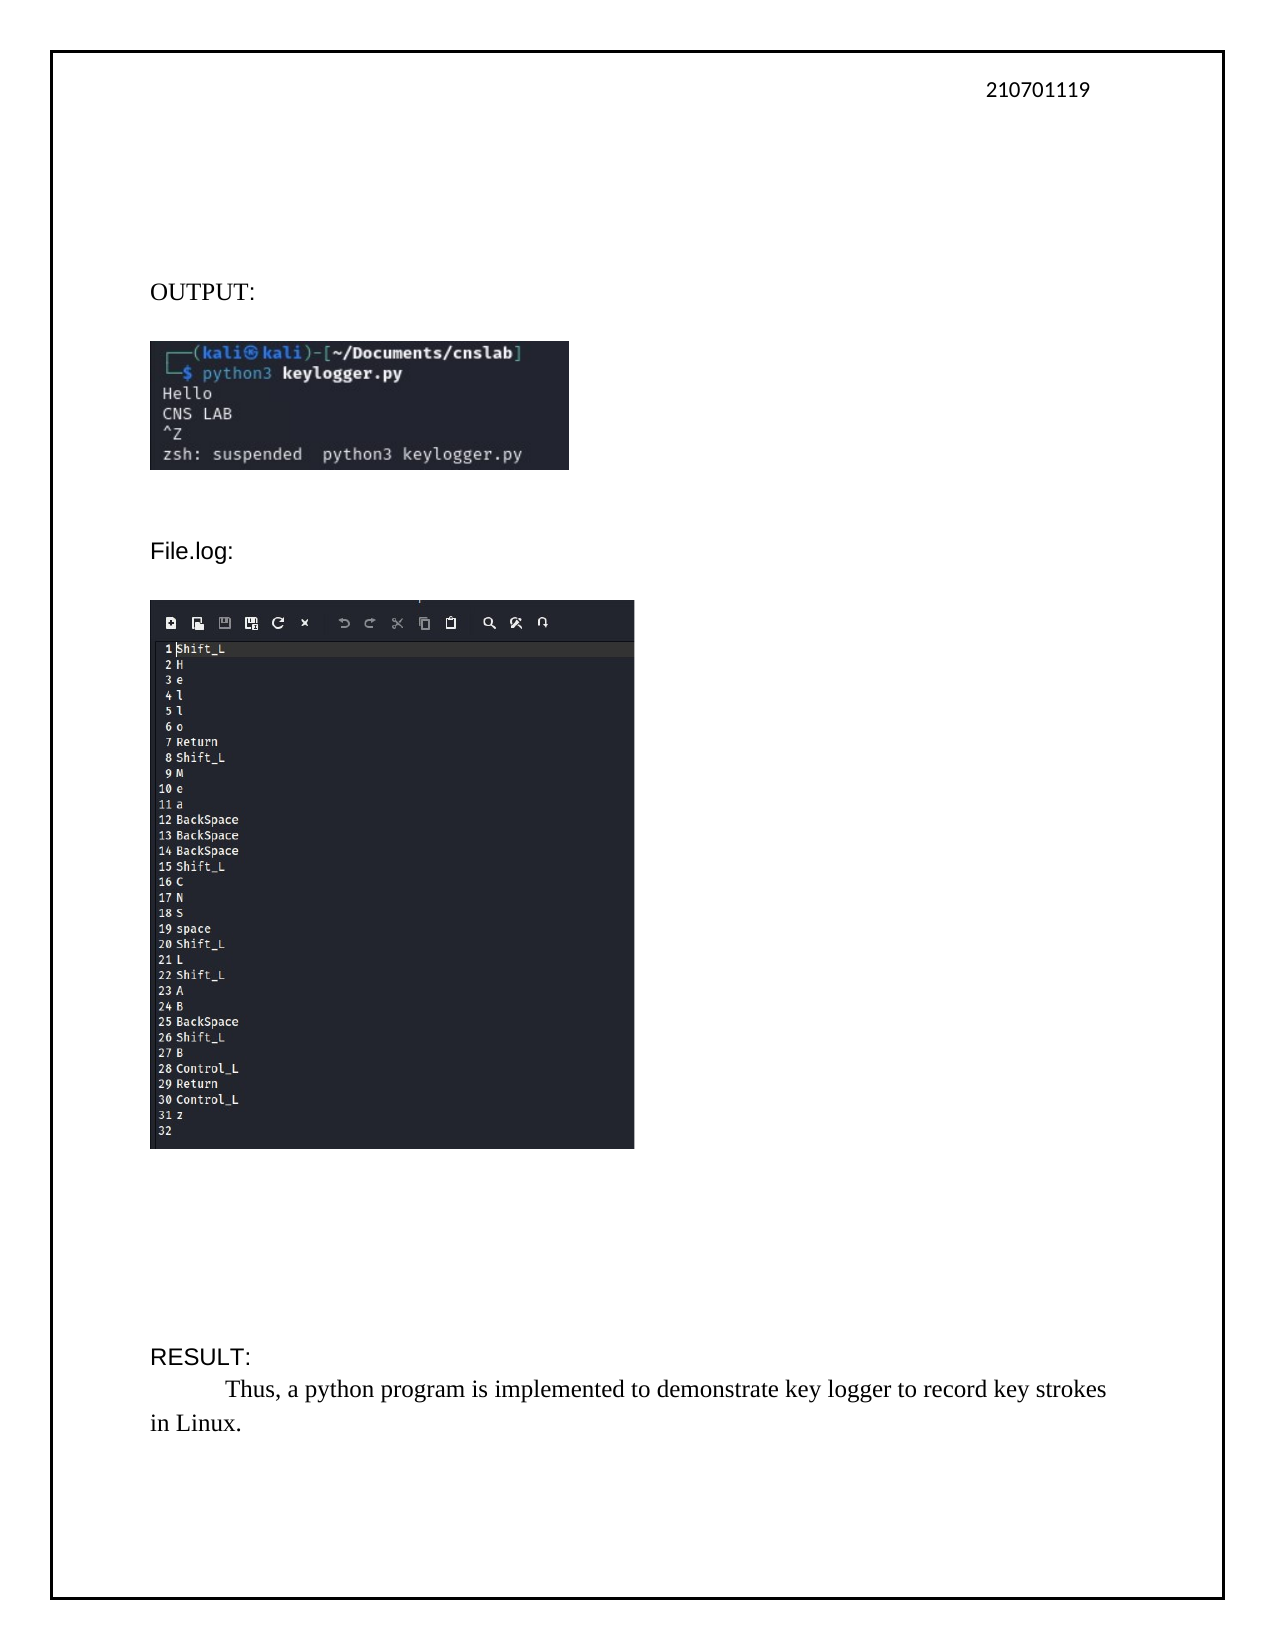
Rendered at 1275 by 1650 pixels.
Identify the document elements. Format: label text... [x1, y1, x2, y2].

picture [150, 600, 635, 1149]
text RESULT: [150, 1343, 1125, 1371]
text File.log: [150, 537, 1125, 564]
picture [150, 341, 569, 470]
text Thus, a python program is implemented to demonstrate key logger to record key strokes in Linux. [150, 1374, 1125, 1436]
text OUTPUT: [150, 277, 1125, 305]
